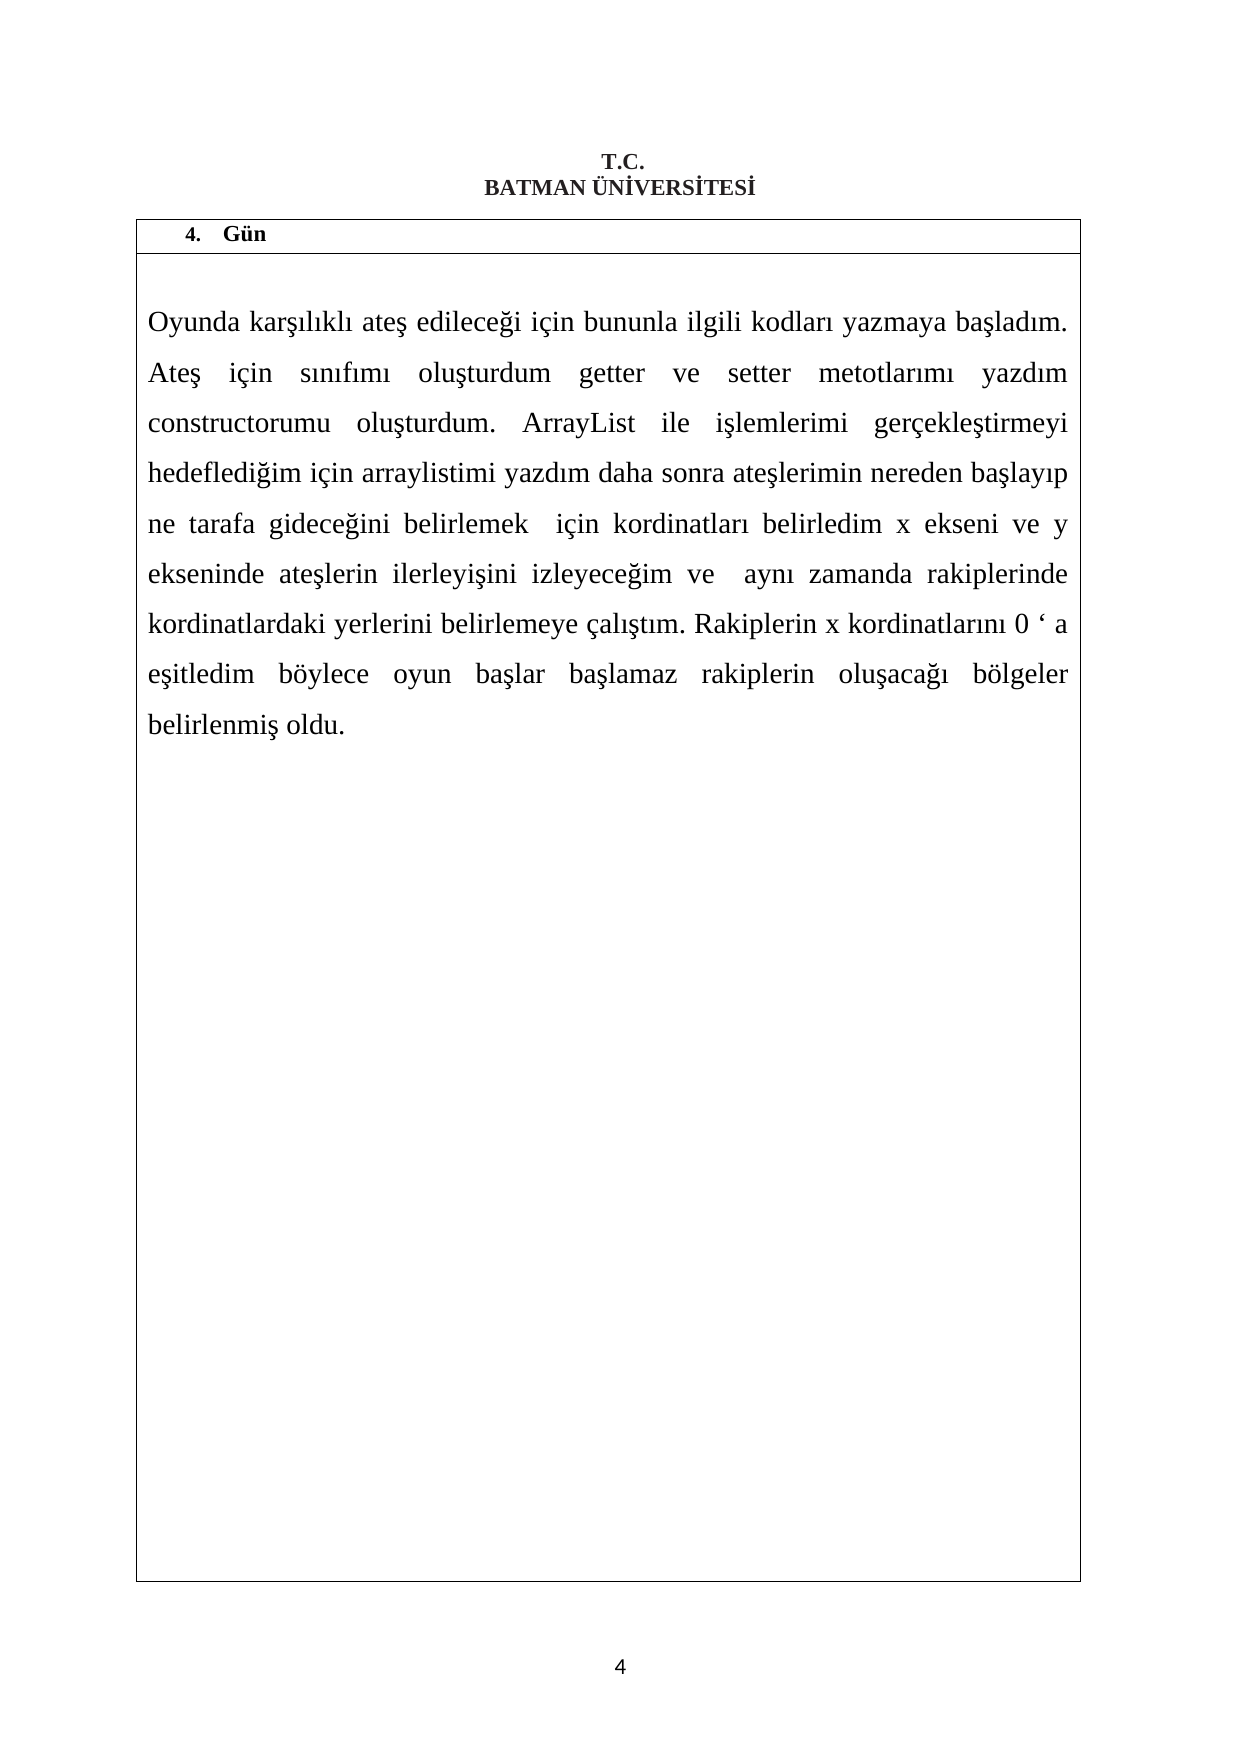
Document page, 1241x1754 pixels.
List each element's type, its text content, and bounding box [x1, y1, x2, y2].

text BATMAN ÜNİVERSİTESİ [148, 174, 1092, 200]
table_header Gün [137, 220, 1080, 253]
text T.C. [148, 148, 1092, 174]
table_cell Oyunda karşılıklı ateş edileceği için bununla ilgili kodları yazmaya başladım. Ateş için sınıfımı oluşturdum getter ve setter metotlarımı yazdım constructorumu oluşturdum. ArrayList ile işlemlerimi gerçekleştirmeyi hedeflediğim için arraylistimi yazdım daha sonra ateşlerimin nereden başlayıp ne tarafa gideceğini belirlemek için kordinatları belirledim x ekseni ve y ekseninde ateşlerin ilerleyişini izleyeceğim ve aynı zamanda rakiplerinde kordinatlardaki yerlerini belirlemeye çalıştım. Rakiplerin x kordinatlarını 0 ‘ a eşitledim böylece oyun başlar başlamaz rakiplerin oluşacağı bölgeler belirlenmiş oldu. [137, 254, 1080, 1581]
